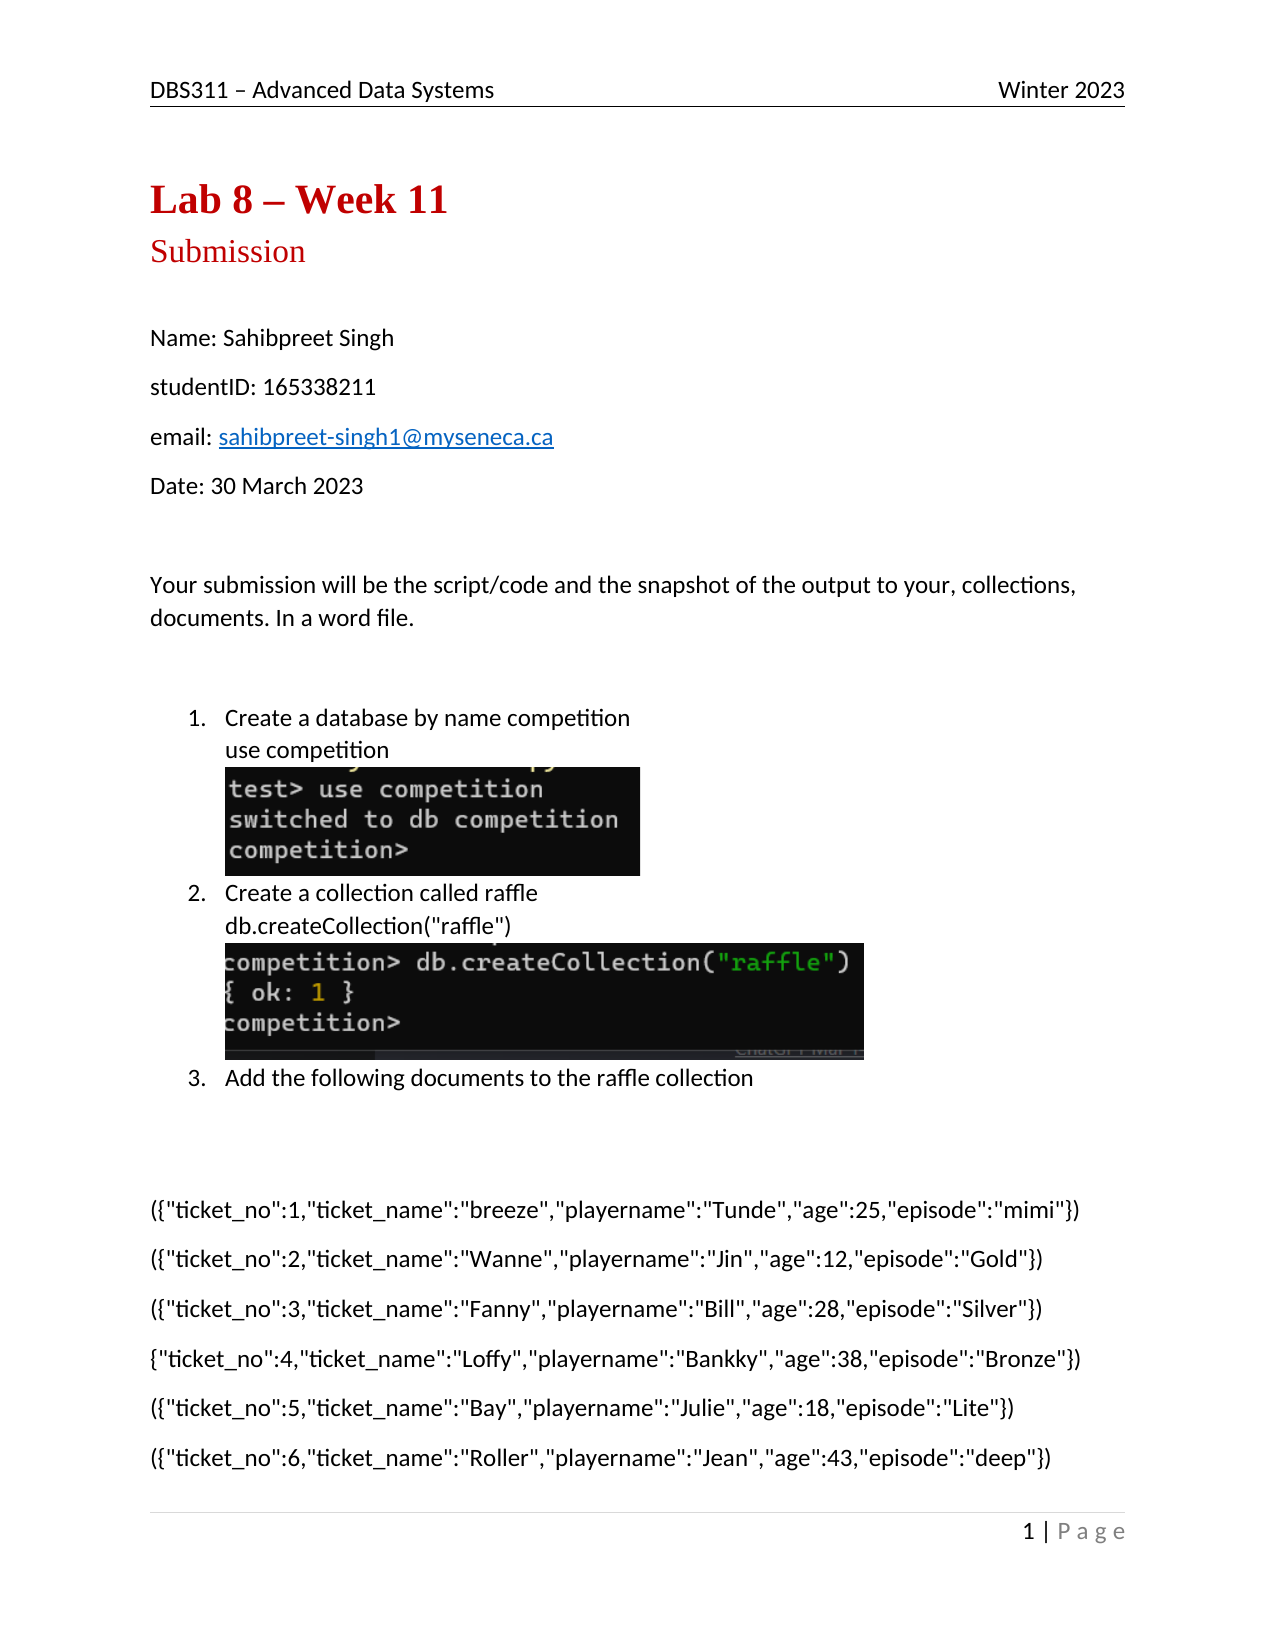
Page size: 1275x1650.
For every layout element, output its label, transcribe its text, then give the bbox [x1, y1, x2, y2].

picture [225, 767, 640, 876]
list db.createCollection("raffle") [225, 910, 1125, 941]
list use competition [225, 735, 1125, 765]
text ({"ticket_no":6,"ticket_name":"Roller","playername":"Jean","age":43,"episode":"deep"}) [150, 1442, 1125, 1472]
text Date: 30 March 2023 [150, 471, 1125, 501]
subtitle Lab 8 – Week 11 [150, 175, 1125, 223]
text ({"ticket_no":2,"ticket_name":"Wanne","playername":"Jin","age":12,"episode":"Gold"}) [150, 1244, 1125, 1274]
text email: sahibpreet-singh1@myseneca.ca [150, 421, 1125, 451]
list Create a collection called raffle [187, 877, 1125, 908]
text Your submission will be the script/code and the snapshot of the output to your, collections, documents. In a word file. [150, 570, 1125, 633]
text ({"ticket_no":5,"ticket_name":"Bay","playername":"Julie","age":18,"episode":"Lite"}) [150, 1392, 1125, 1423]
text studentID: 165338211 [150, 371, 1125, 402]
subtitle Submission [150, 231, 1125, 269]
list Create a database by name competition [187, 702, 1125, 732]
picture [225, 943, 864, 1060]
text {"ticket_no":4,"ticket_name":"Loffy","playername":"Bankky","age":38,"episode":"Bronze"}) [150, 1343, 1125, 1373]
list Add the following documents to the raffle collection [187, 1062, 1125, 1092]
text Name: Sahibpreet Singh [150, 322, 1125, 352]
text ({"ticket_no":3,"ticket_name":"Fanny","playername":"Bill","age":28,"episode":"Silver"}) [150, 1293, 1125, 1324]
text ({"ticket_no":1,"ticket_name":"breeze","playername":"Tunde","age":25,"episode":"mimi"}) [150, 1161, 1125, 1224]
